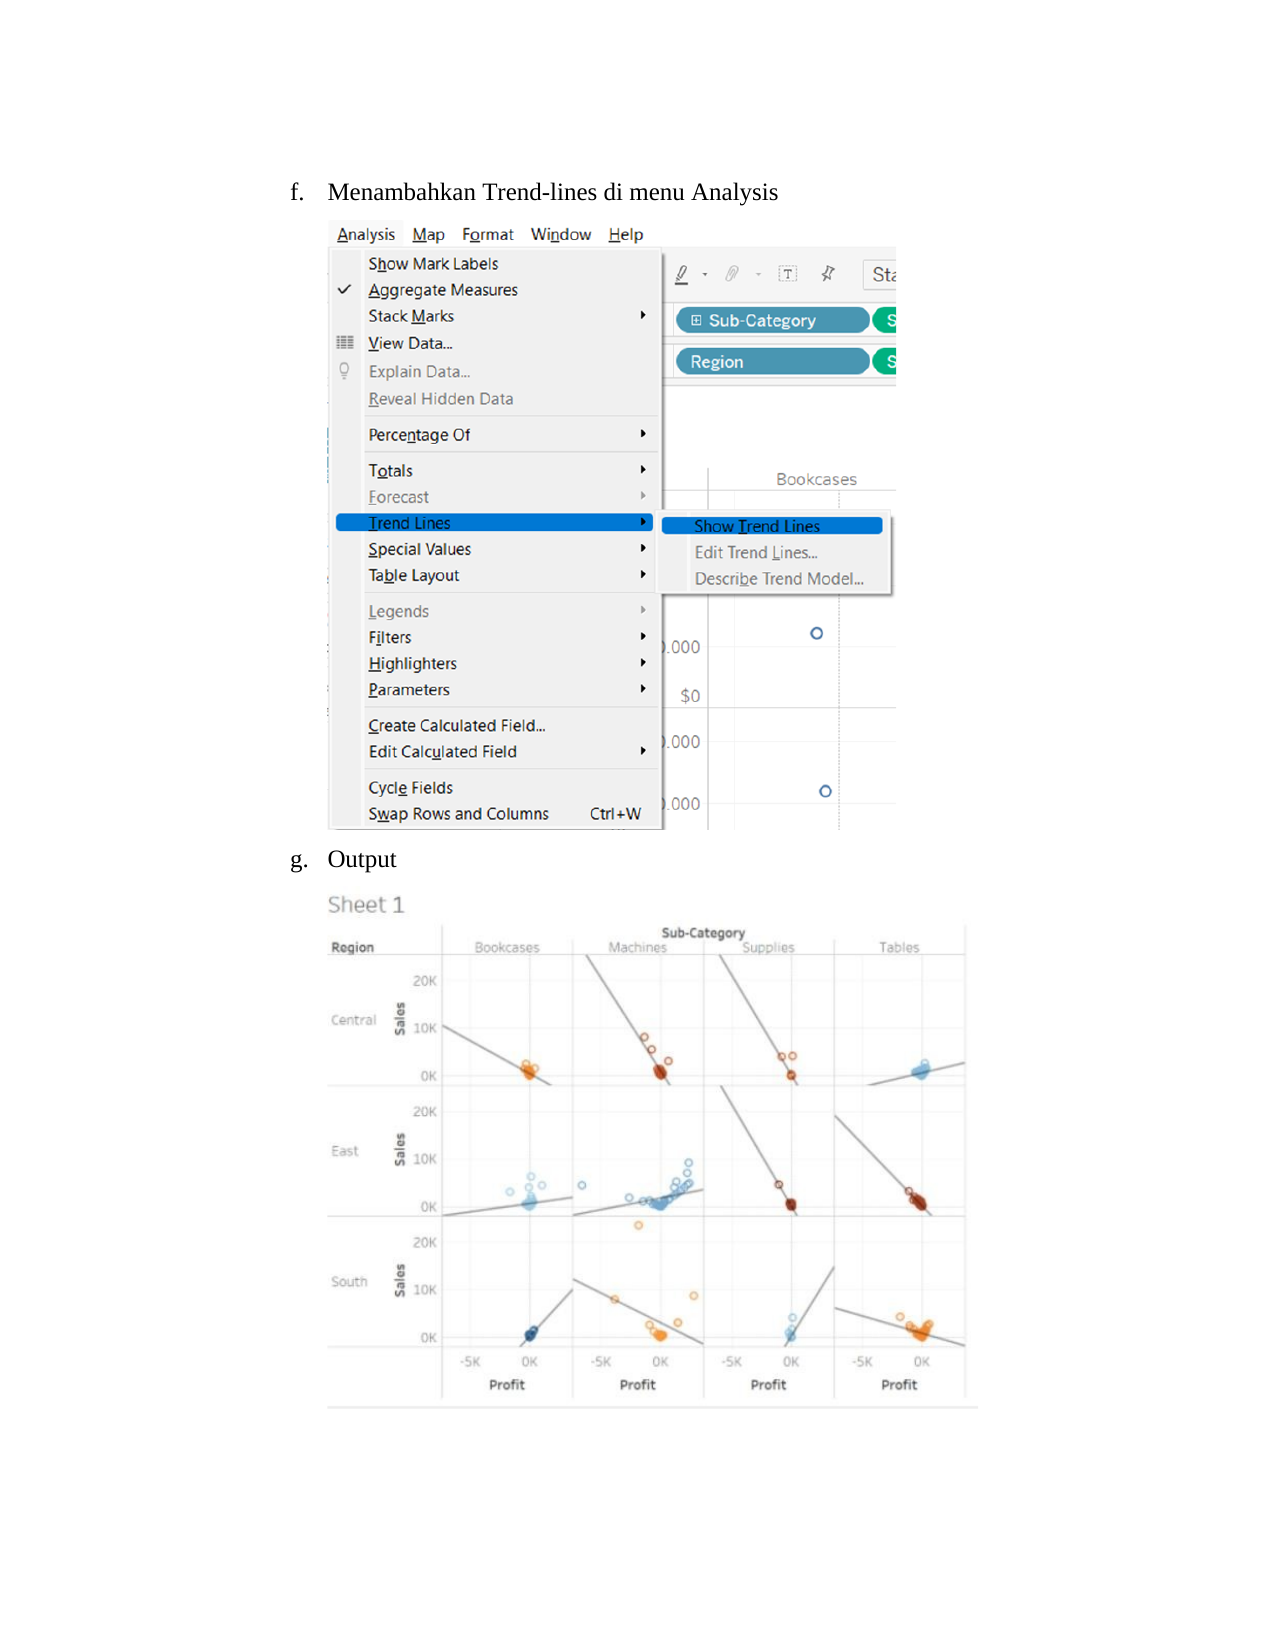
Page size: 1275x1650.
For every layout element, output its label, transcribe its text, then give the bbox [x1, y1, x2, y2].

picture [327, 220, 897, 830]
list Output [290, 844, 1098, 872]
picture [327, 886, 979, 1409]
